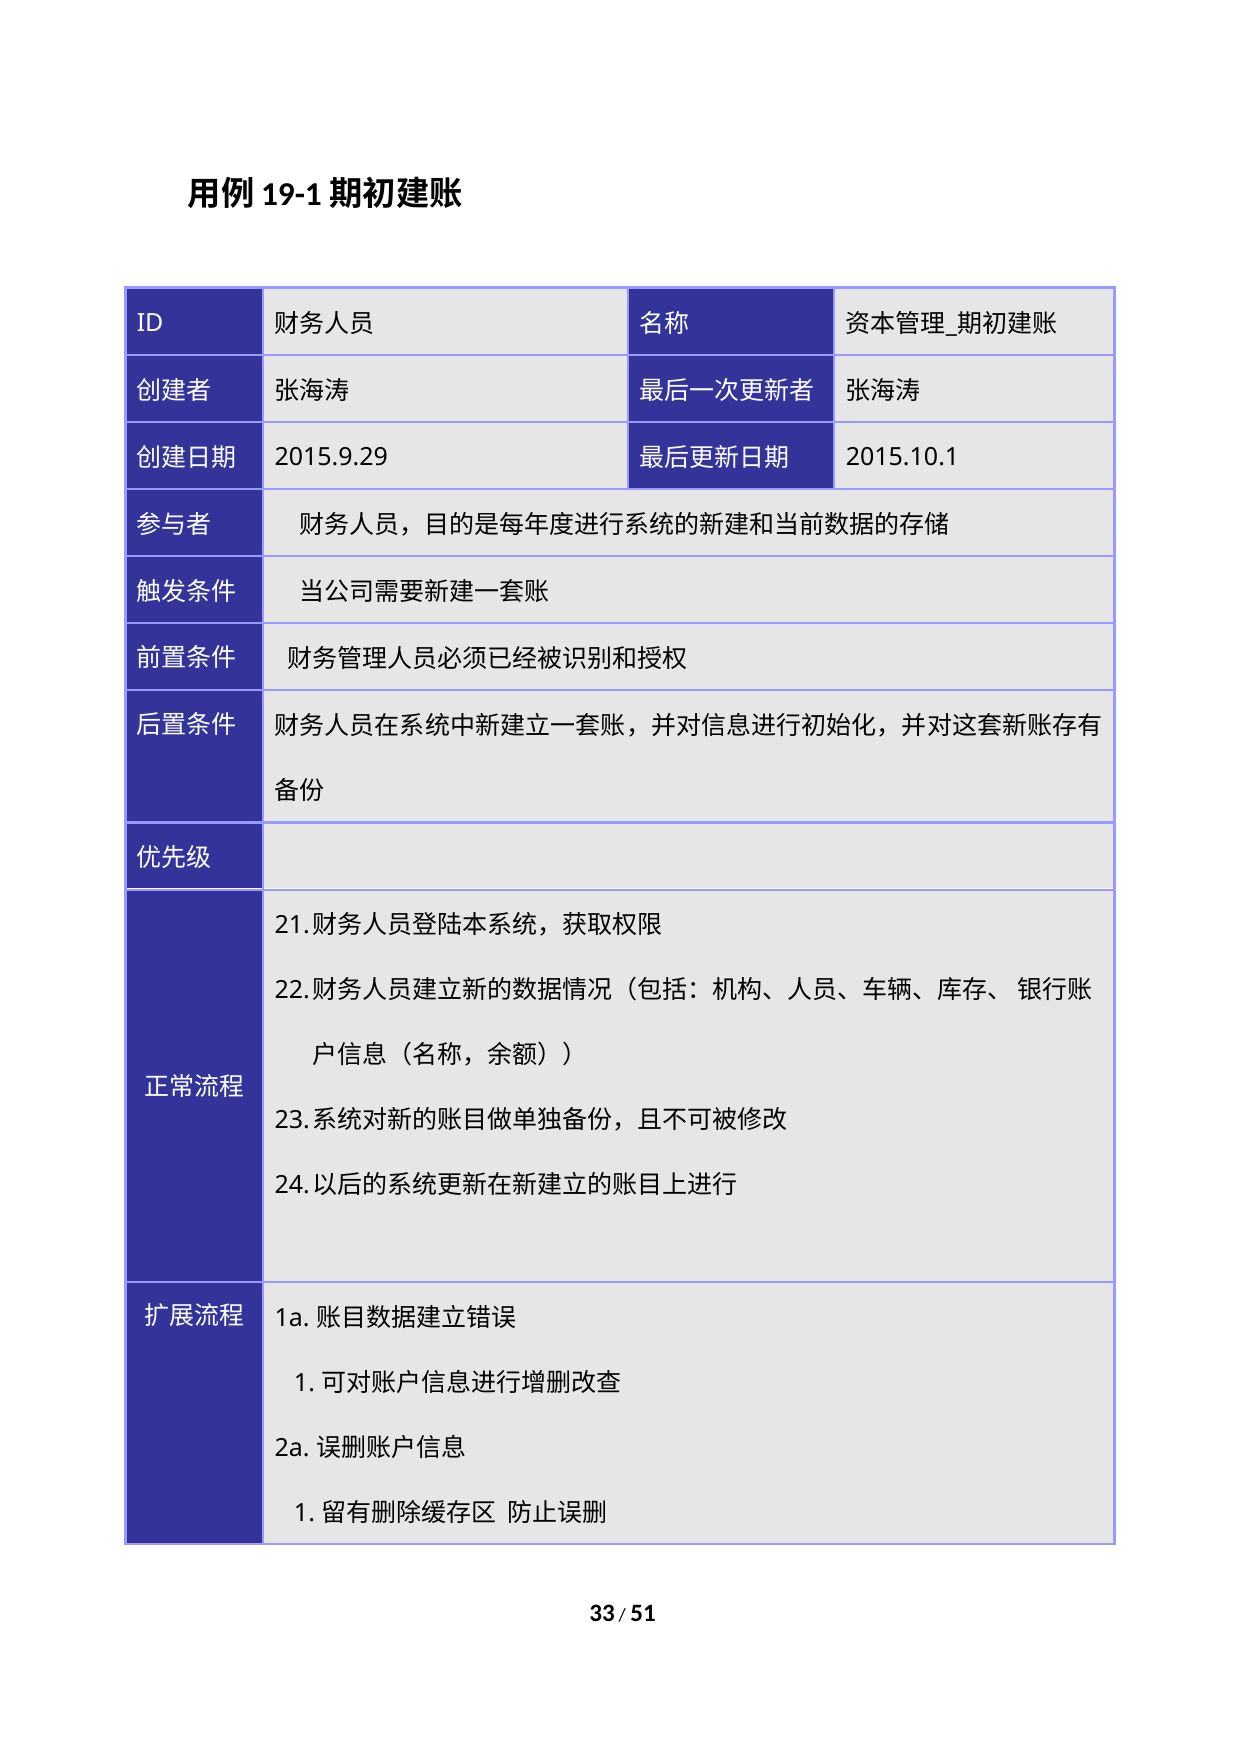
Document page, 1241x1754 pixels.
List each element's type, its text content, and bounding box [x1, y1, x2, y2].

table_cell 优先级 [127, 824, 262, 888]
table_cell 创建日期 [127, 423, 262, 488]
table_cell [264, 824, 1113, 888]
table_cell 创建者 [127, 356, 262, 421]
table_cell 张海涛 [835, 356, 1113, 421]
table_cell 当公司需要新建一套账 [264, 557, 1113, 622]
table_header ID [127, 289, 262, 354]
table_cell 财务人员，目的是每年度进行系统的新建和当前数据的存储 [264, 490, 1113, 555]
table_cell 后置条件 [127, 691, 262, 821]
subtitle 用例19-1 期初建账 [187, 158, 1053, 223]
table_header 资本管理_期初建账 [835, 289, 1113, 354]
table_header 名称 [629, 289, 833, 354]
table_cell 财务人员登陆本系统，获取权限 财务人员建立新的数据情况（包括：机构、人员、车辆、库存、 银行账户信息（名称，余额）） 系统对新的账目做单独备份，且不可被修改 以后的系统更新在新建立的账目上进行 [264, 891, 1113, 1281]
table_header 财务人员 [264, 289, 627, 354]
table_cell 触发条件 [127, 557, 262, 622]
table_cell 最后一次更新者 [629, 356, 833, 421]
table_cell 2015.9.29 [264, 423, 627, 488]
table_cell 张海涛 [264, 356, 627, 421]
table_cell 参与者 [127, 490, 262, 555]
table_cell 前置条件 [127, 624, 262, 689]
table_cell 2015.10.1 [835, 423, 1113, 488]
table_cell 正常流程 [127, 891, 262, 1281]
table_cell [264, 1283, 1113, 1543]
table_cell 财务人员在系统中新建立一套账，并对信息进行初始化，并对这套新账存有备份 [264, 691, 1113, 821]
table_cell 扩展流程 [127, 1283, 262, 1543]
table_cell 最后更新日期 [629, 423, 833, 488]
table_cell 财务管理人员必须已经被识别和授权 [264, 624, 1113, 689]
